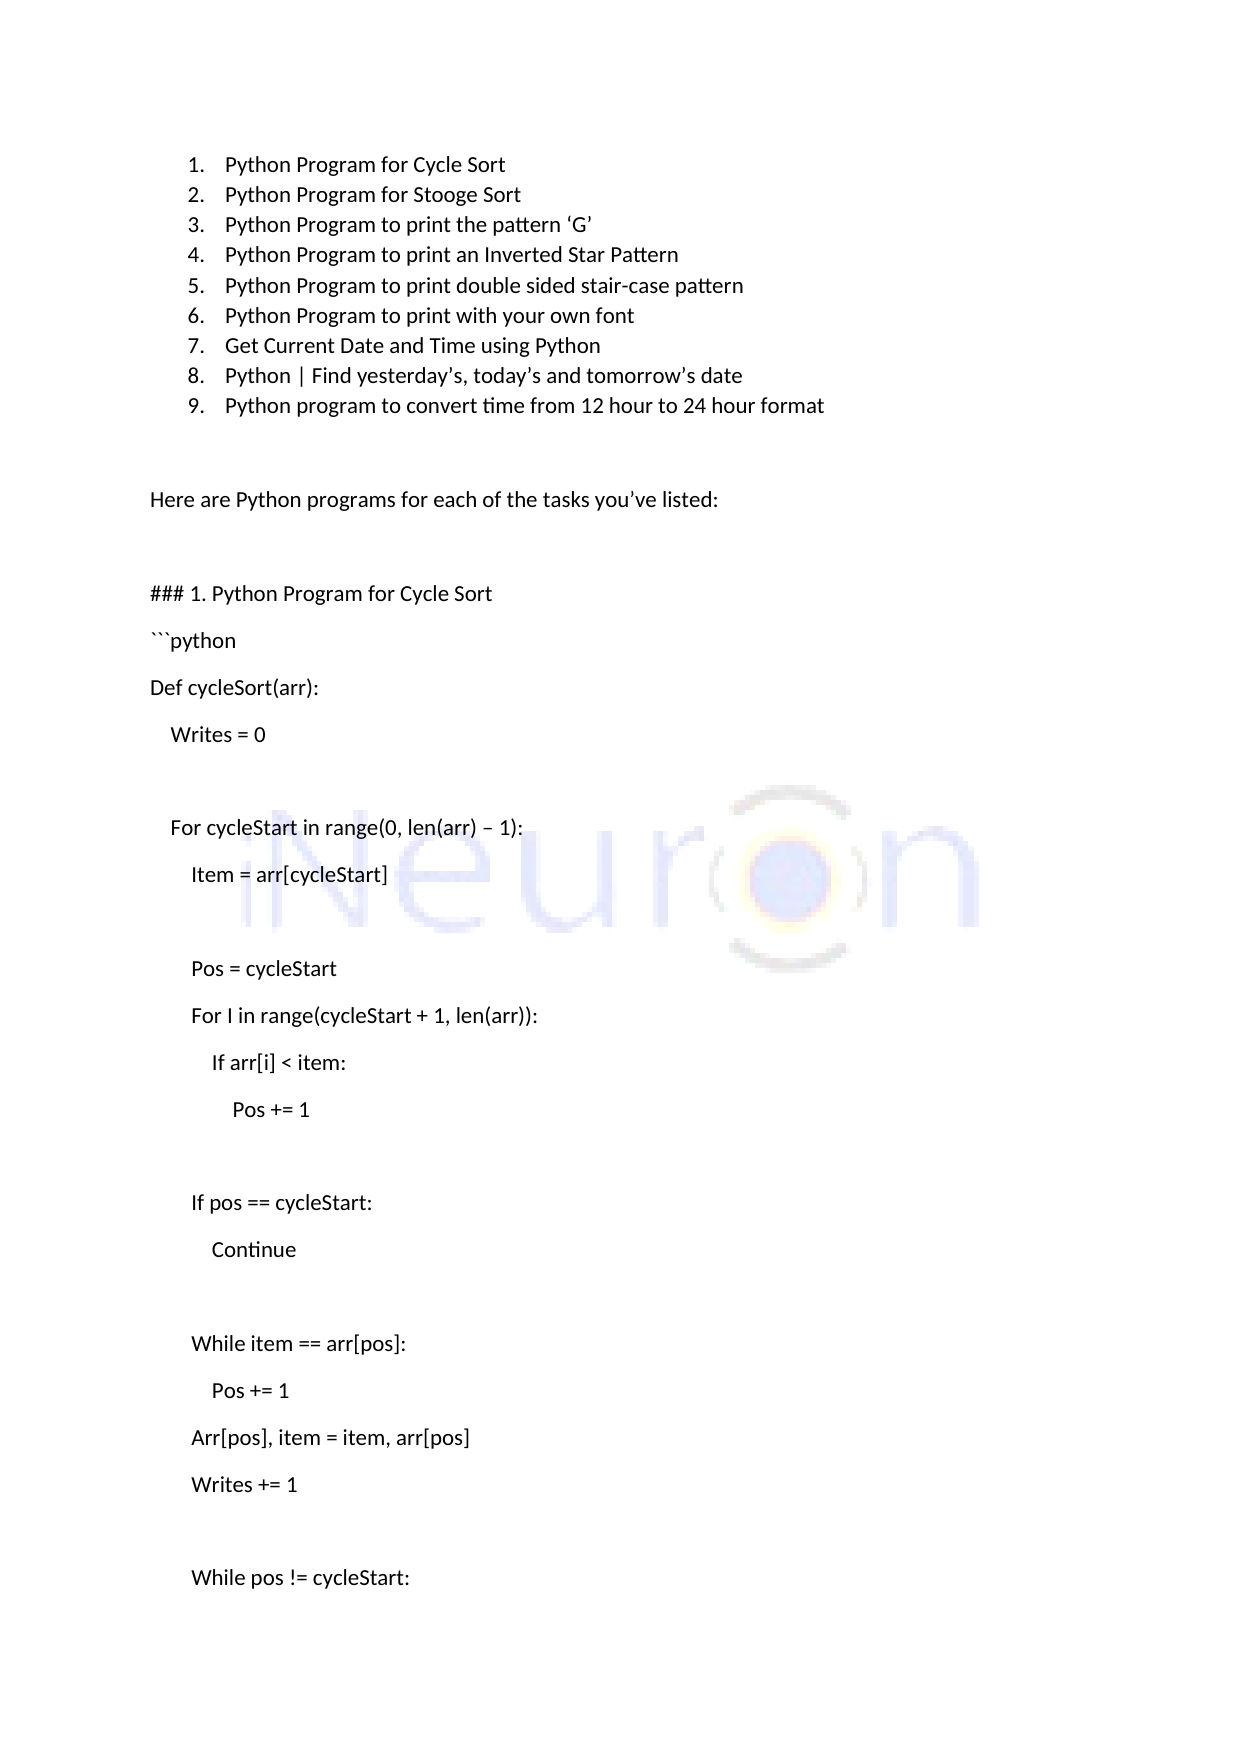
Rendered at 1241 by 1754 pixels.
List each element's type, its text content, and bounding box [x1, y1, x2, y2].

list Python | Find yesterday’s, today’s and tomorrow’s date [187, 361, 1090, 389]
list Python Program to print with your own font [187, 301, 1090, 329]
list Python Program to print double sided stair-case pattern [187, 271, 1090, 299]
text Pos += 1 [150, 1095, 1090, 1123]
text While item == arr[pos]: [150, 1329, 1090, 1357]
text Item = arr[cycleStart] [150, 860, 1090, 888]
text Arr[pos], item = item, arr[pos] [150, 1423, 1090, 1451]
text While pos != cycleStart: [150, 1563, 1090, 1592]
list Python Program for Stooge Sort [187, 180, 1090, 208]
text Pos += 1 [150, 1376, 1090, 1404]
text Writes += 1 [150, 1470, 1090, 1498]
text For I in range(cycleStart + 1, len(arr)): [150, 1001, 1090, 1029]
list Python Program to print the pattern ‘G’ [187, 210, 1090, 238]
text Def cycleSort(arr): [150, 673, 1090, 701]
list Python program to convert time from 12 hour to 24 hour format [187, 392, 1090, 420]
text ```python [150, 626, 1090, 654]
text If arr[i] < item: [150, 1048, 1090, 1076]
text ### 1. Python Program for Cycle Sort [150, 579, 1090, 607]
text Writes = 0 [150, 720, 1090, 748]
list Get Current Date and Time using Python [187, 331, 1090, 359]
list Python Program to print an Inverted Star Pattern [187, 241, 1090, 269]
text If pos == cycleStart: [150, 1188, 1090, 1217]
text Pos = cycleStart [150, 954, 1090, 982]
text For cycleStart in range(0, len(arr) – 1): [150, 813, 1090, 842]
text Continue [150, 1235, 1090, 1263]
list Python Program for Cycle Sort [187, 150, 1090, 178]
text Here are Python programs for each of the tasks you’ve listed: [150, 485, 1090, 513]
